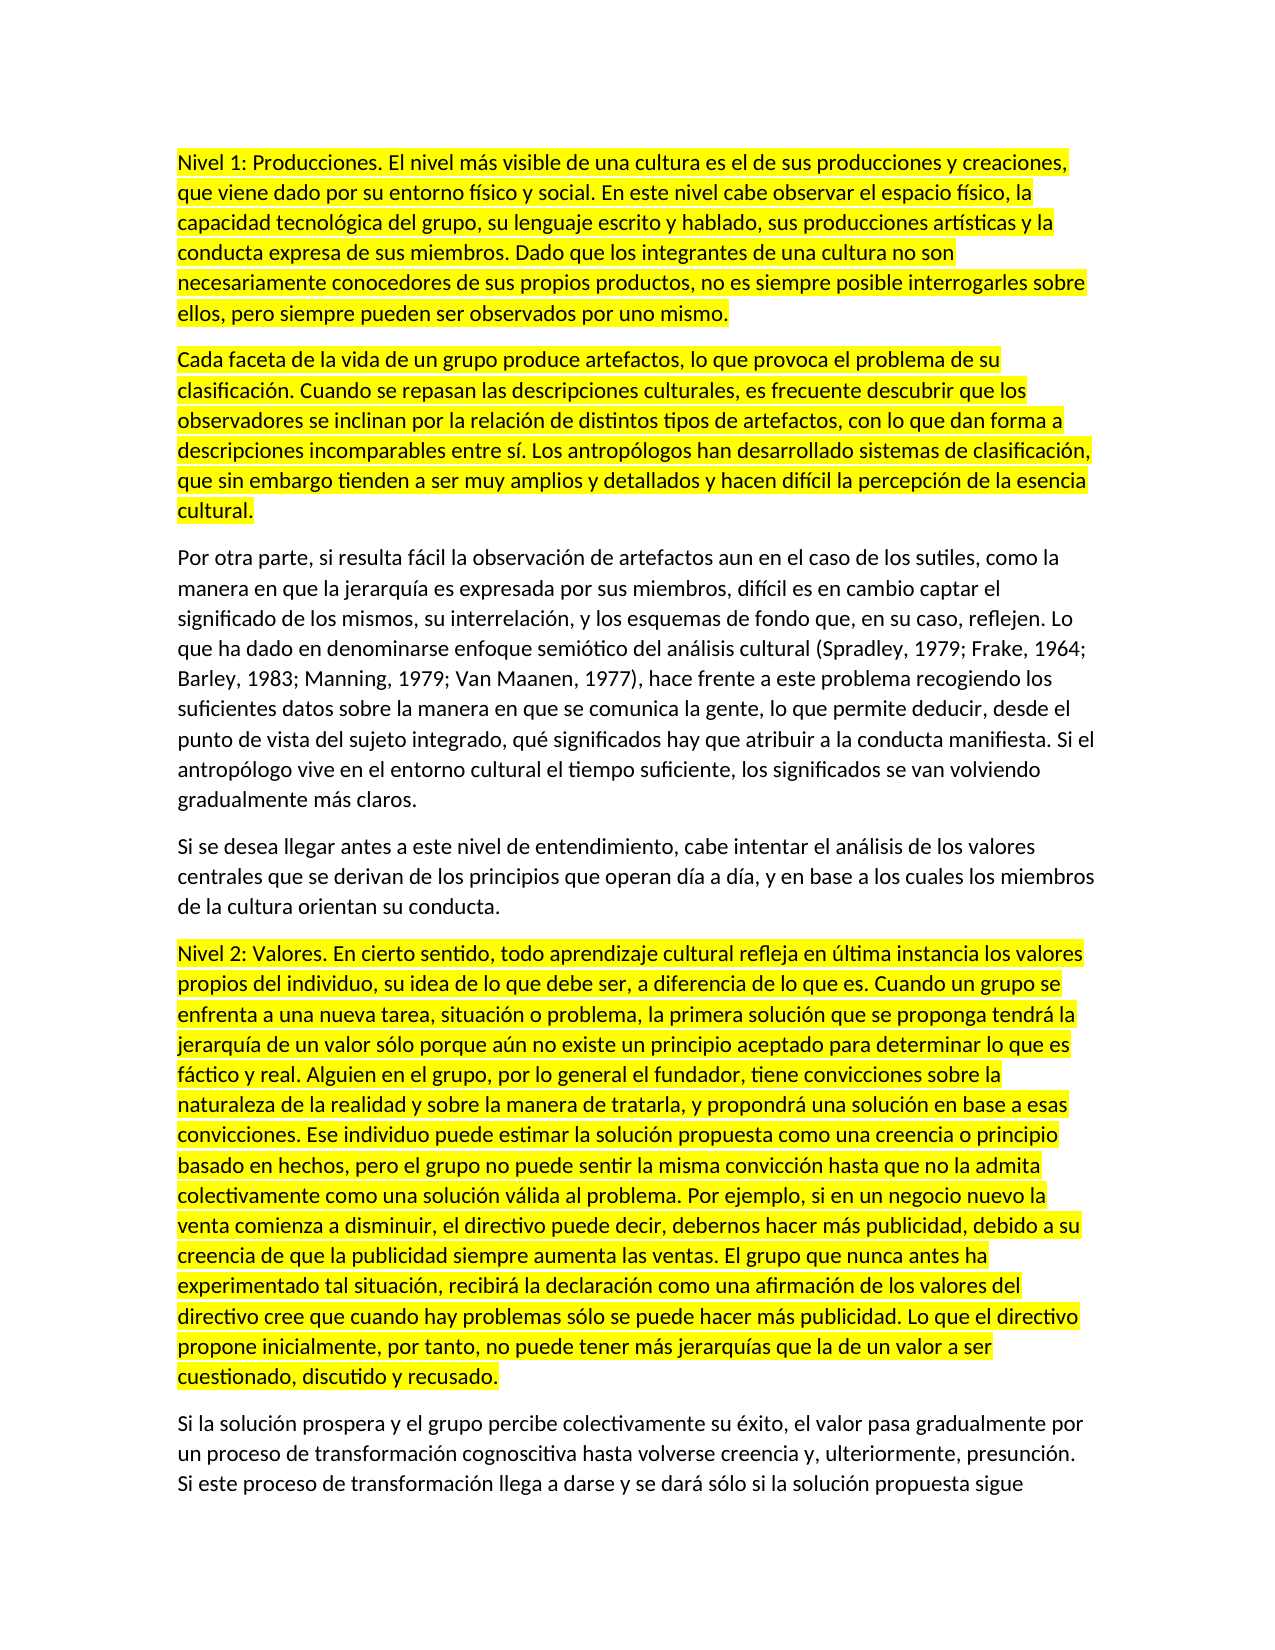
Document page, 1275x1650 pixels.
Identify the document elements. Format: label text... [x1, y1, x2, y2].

text Nivel 2: Valores. En cierto sentido, todo aprendizaje cultural refleja en última instancia los valores propios del individuo, su idea de lo que debe ser, a diferencia de lo que es. Cuando un grupo se enfrenta a una nueva tarea, situación o problema, la primera solución que se proponga tendrá la jerarquía de un valor sólo porque aún no existe un principio aceptado para determinar lo que es fáctico y real. Alguien en el grupo, por lo general el fundador, tiene convicciones sobre la naturaleza de la realidad y sobre la manera de tratarla, y propondrá una solución en base a esas convicciones. Ese individuo puede estimar la solución propuesta como una creencia o principio basado en hechos, pero el grupo no puede sentir la misma convicción hasta que no la admita colectivamente como una solución válida al problema. Por ejemplo, si en un negocio nuevo la venta comienza a disminuir, el directivo puede decir, debernos hacer más publicidad, debido a su creencia de que la publicidad siempre aumenta las ventas. El grupo que nunca antes ha experimentado tal situación, recibirá la declaración como una afirmación de los valores del directivo cree que cuando hay problemas sólo se puede hacer más publicidad. Lo que el directivo propone inicialmente, por tanto, no puede tener más jerarquías que la de un valor a ser cuestionado, discutido y recusado. [177, 939, 1098, 1390]
text Cada faceta de la vida de un grupo produce artefactos, lo que provoca el problema de su clasificación. Cuando se repasan las descripciones culturales, es frecuente descubrir que los observadores se inclinan por la relación de distintos tipos de artefactos, con lo que dan forma a descripciones incomparables entre sí. Los antropólogos han desarrollado sistemas de clasificación, que sin embargo tienden a ser muy amplios y detallados y hacen difícil la percepción de la esencia cultural. [177, 346, 1098, 524]
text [177, 1409, 1098, 1497]
text Nivel 1: Producciones. El nivel más visible de una cultura es el de sus producciones y creaciones, que viene dado por su entorno físico y social. En este nivel cabe observar el espacio físico, la capacidad tecnológica del grupo, su lenguaje escrito y hablado, sus producciones artísticas y la conducta expresa de sus miembros. Dado que los integrantes de una cultura no son necesariamente conocedores de sus propios productos, no es siempre posible interrogarles sobre ellos, pero siempre pueden ser observados por uno mismo. [177, 148, 1098, 327]
text Por otra parte, si resulta fácil la observación de artefactos aun en el caso de los sutiles, como la manera en que la jerarquía es expresada por sus miembros, difícil es en cambio captar el significado de los mismos, su interrelación, y los esquemas de fondo que, en su caso, reflejen. Lo que ha dado en denominarse enfoque semiótico del análisis cultural (Spradley, 1979; Frake, 1964; Barley, 1983; Manning, 1979; Van Maanen, 1977), hace frente a este problema recogiendo los suficientes datos sobre la manera en que se comunica la gente, lo que permite deducir, desde el punto de vista del sujeto integrado, qué significados hay que atribuir a la conducta manifiesta. Si el antropólogo vive en el entorno cultural el tiempo suficiente, los significados se van volviendo gradualmente más claros. [177, 543, 1098, 813]
text Si se desea llegar antes a este nivel de entendimiento, cabe intentar el análisis de los valores centrales que se derivan de los principios que operan día a día, y en base a los cuales los miembros de la cultura orientan su conducta. [177, 832, 1098, 920]
